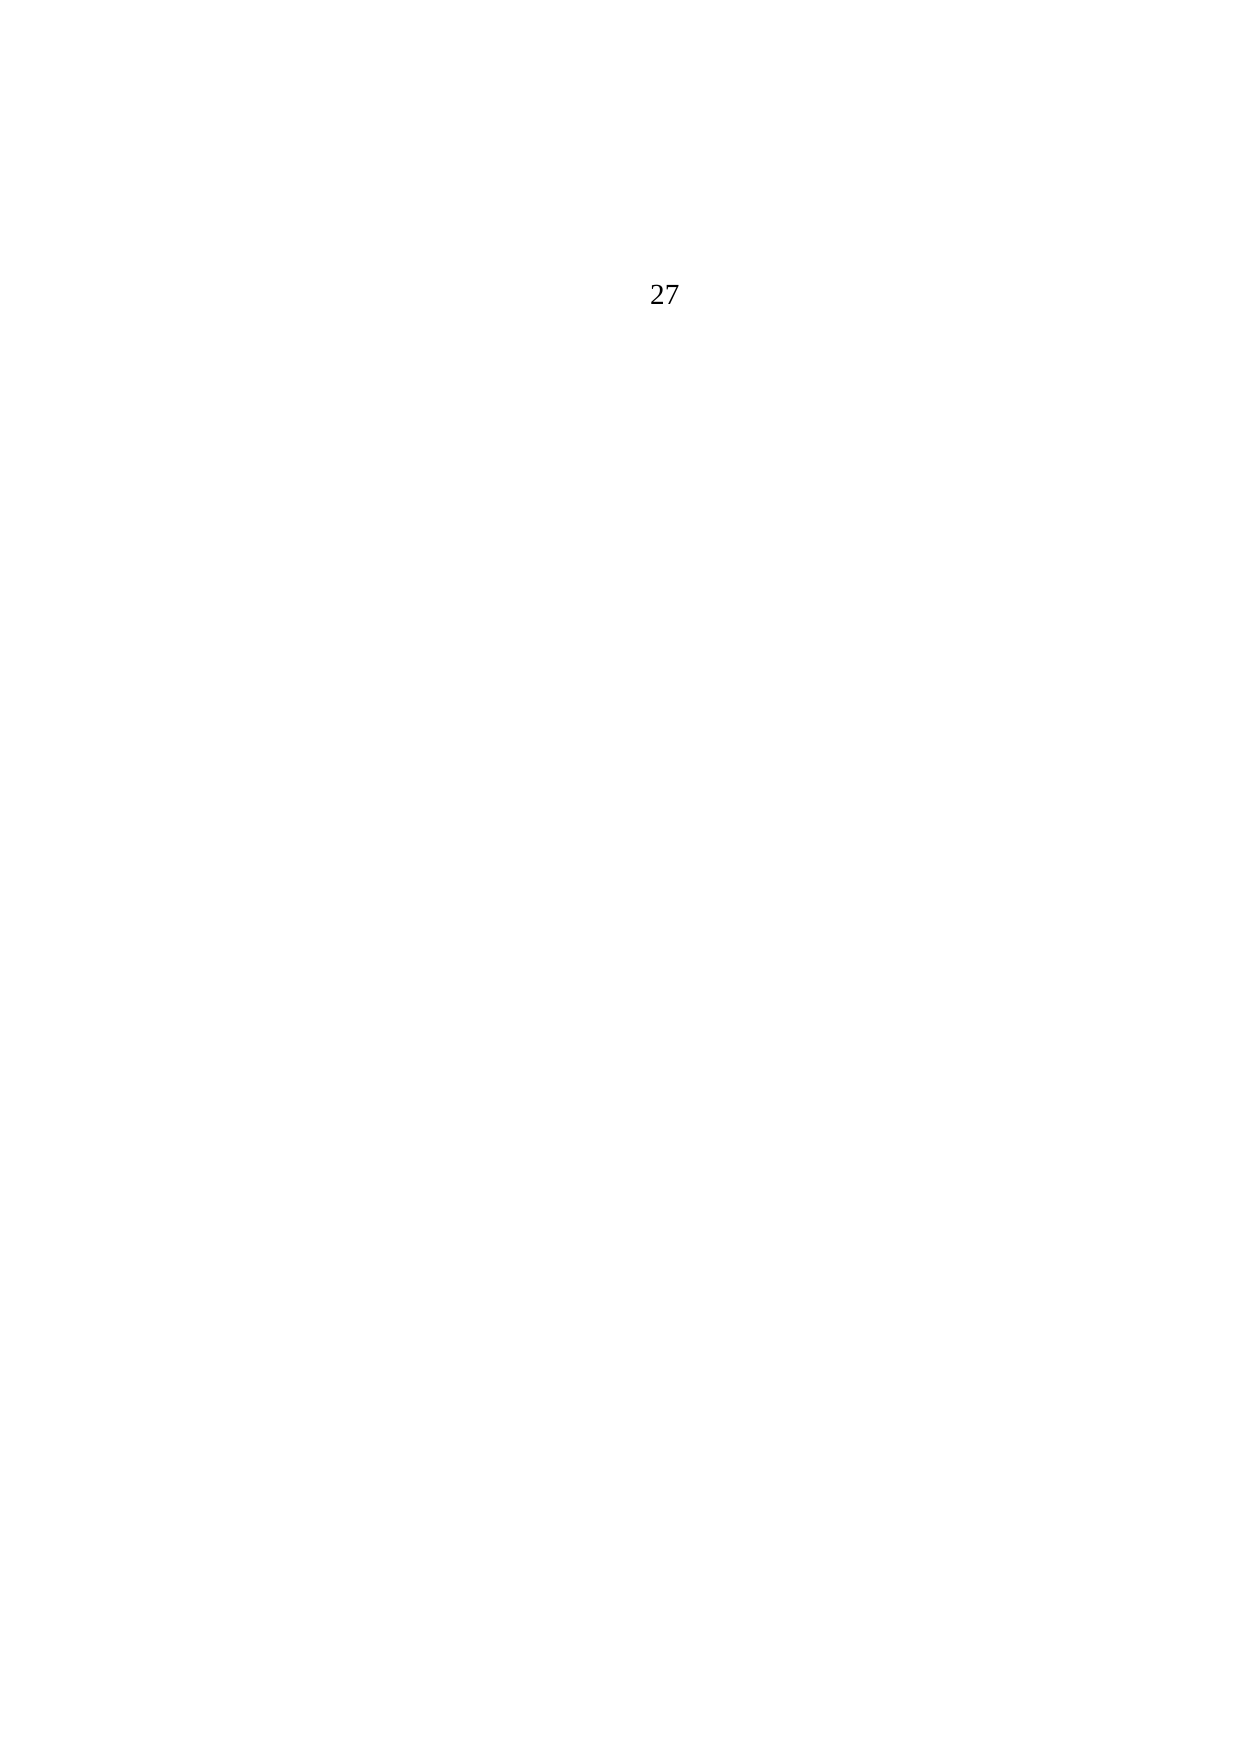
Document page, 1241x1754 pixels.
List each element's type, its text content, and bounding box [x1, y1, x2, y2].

text 27 [177, 277, 1152, 311]
